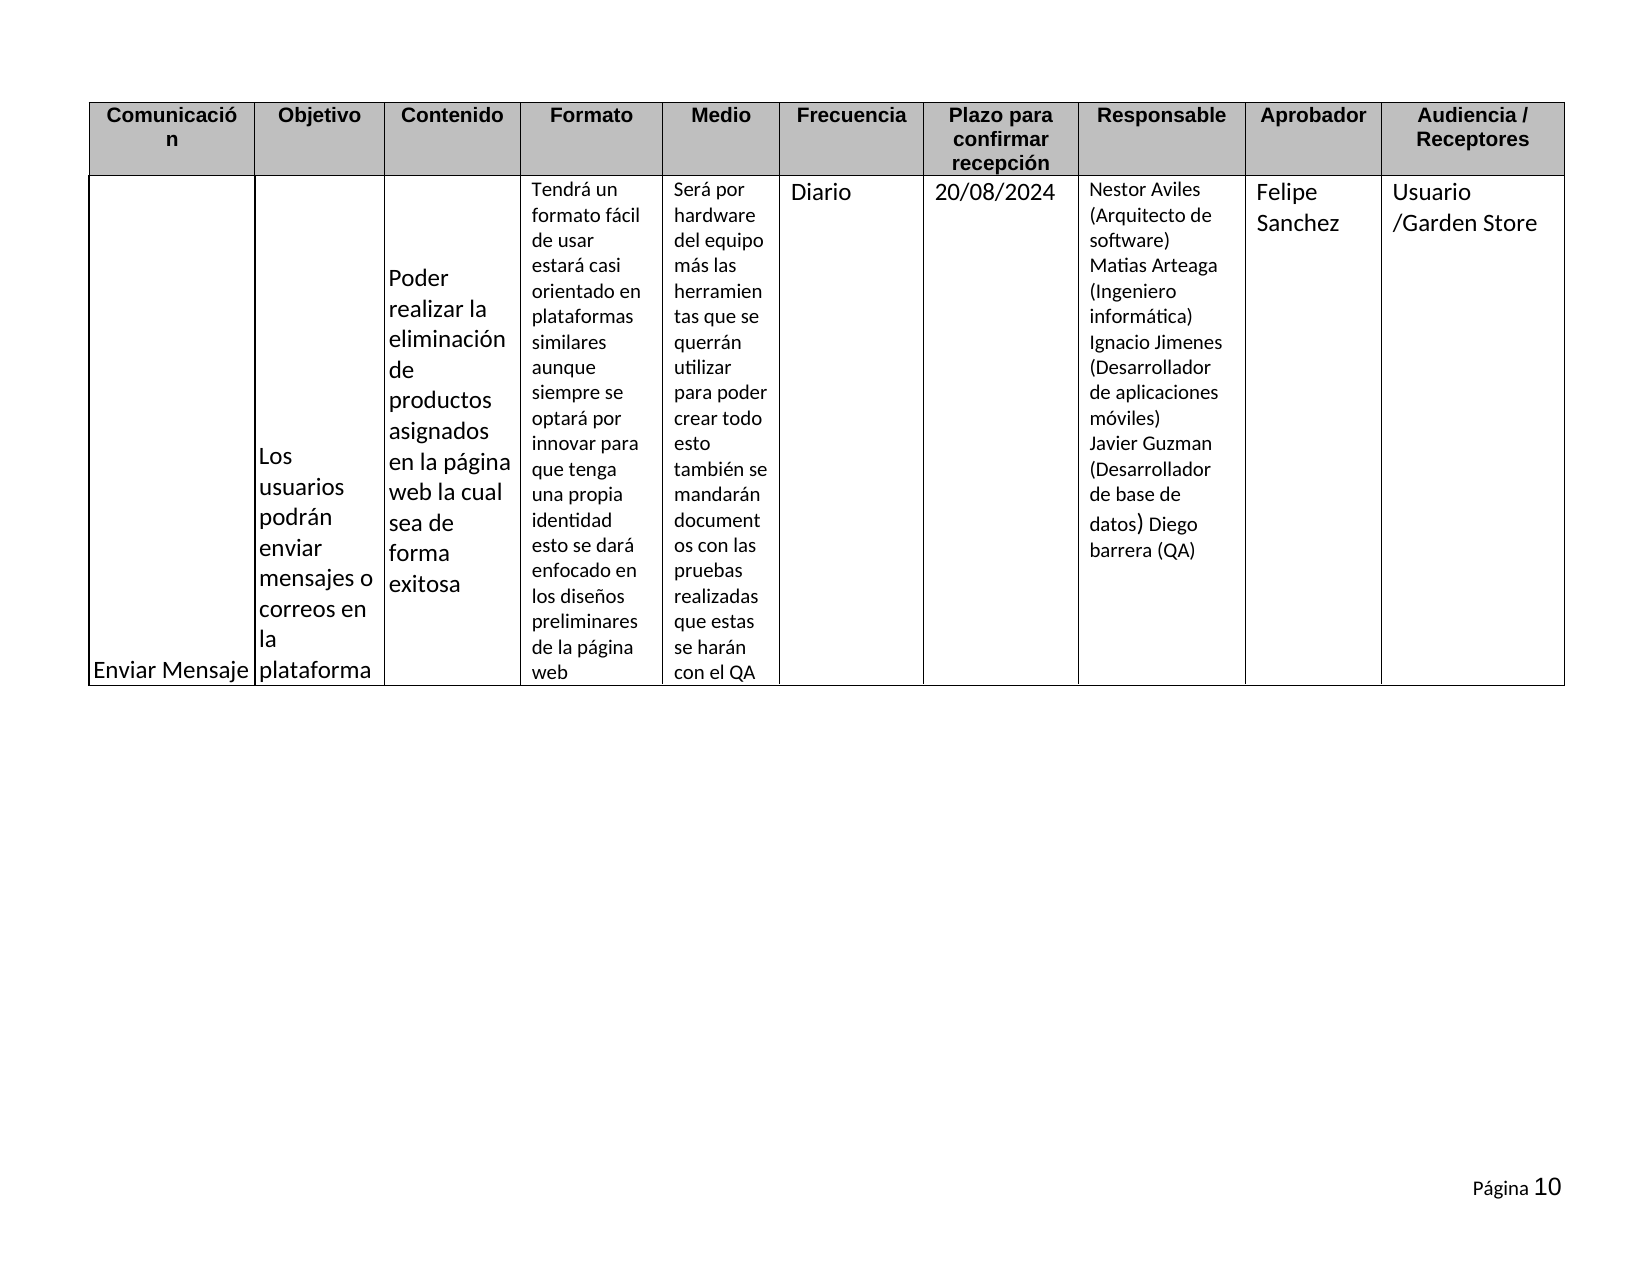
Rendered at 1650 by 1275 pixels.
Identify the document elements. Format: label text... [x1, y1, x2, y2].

table_cell Diario [780, 176, 923, 685]
table_cell 20/08/2024 [924, 176, 1078, 685]
table_header Comunicación [90, 103, 254, 175]
table_cell Poder realizar la eliminación de productos asignados en la página web la cual sea de forma exitosa [385, 176, 520, 685]
table_header Contenido [385, 103, 520, 175]
table_header Objetivo [255, 103, 384, 175]
table_header Aprobador [1246, 103, 1381, 175]
table_cell Enviar Mensaje [90, 176, 254, 685]
table_cell Los usuarios podrán enviar mensajes o correos en la plataforma [256, 176, 384, 685]
table_cell Será por hardware del equipo más las herramientas que se querrán utilizar para poder crear todo esto también se mandarán documentos con las pruebas realizadas que estas se harán con el QA [663, 176, 780, 685]
table_cell Usuario /Garden Store [1381, 176, 1564, 685]
table_header Plazo para confirmar recepción [924, 103, 1078, 175]
table_header Medio [663, 103, 779, 175]
table_header Responsable [1079, 103, 1245, 175]
table_header Formato [521, 103, 662, 175]
table_cell Tendrá un formato fácil de usar estará casi orientado en plataformas similares aunque siempre se optará por innovar para que tenga una propia identidad esto se dará enfocado en los diseños preliminares de la página web [521, 176, 663, 685]
table_header Frecuencia [780, 103, 923, 175]
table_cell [1078, 176, 1245, 685]
table_cell Felipe Sanchez [1245, 176, 1381, 685]
table_header Audiencia / Receptores [1382, 103, 1564, 175]
